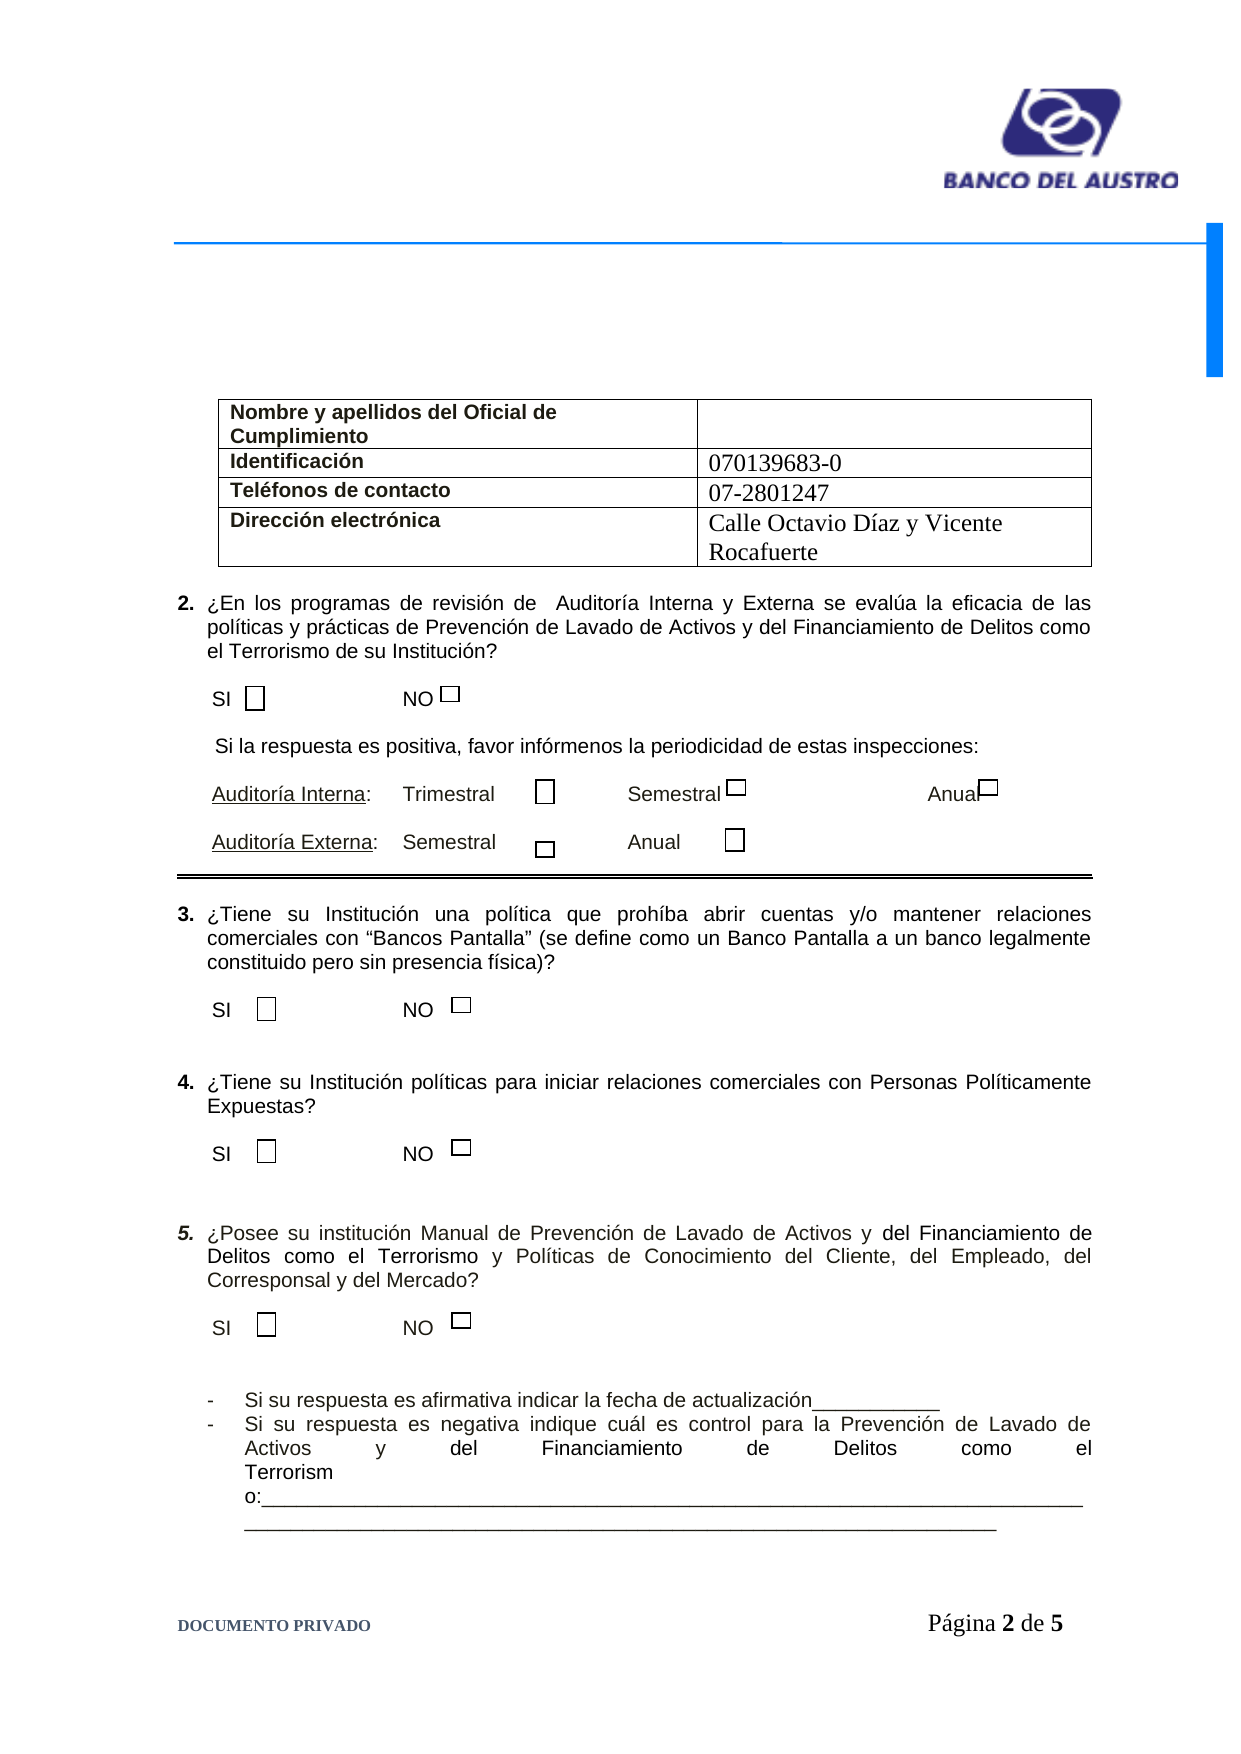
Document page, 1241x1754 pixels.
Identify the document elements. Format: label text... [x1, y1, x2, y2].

list Si su respuesta es afirmativa indicar la fecha de actualización___________ [207, 1388, 1092, 1412]
table_header [698, 400, 1091, 447]
table_cell Identificación [219, 449, 697, 477]
table_cell Calle Octavio Díaz y Vicente Rocafuerte [698, 508, 1091, 566]
picture [943, 88, 1179, 189]
text SI NO [265, 686, 1092, 710]
text Si la respuesta es positiva, favor infórmenos la periodicidad de estas inspecciones: [214, 734, 1092, 758]
text SI NO [212, 998, 1092, 1022]
list Si su respuesta es negativa indique cuál es control para la Prevención de Lavado de Activos y del Financiamiento de Delitos como el Terrorismo:________________________________________________________________________________________________________________________________________ [207, 1412, 1092, 1532]
text Auditoría Externa: Semestral Anual [212, 830, 1092, 854]
text Auditoría Interna: Trimestral Semestral Anual [212, 782, 1092, 830]
table_cell Teléfonos de contacto [219, 478, 697, 507]
table_header Nombre y apellidos del Oficial de Cumplimiento [219, 400, 697, 447]
table_cell Dirección electrónica [219, 508, 697, 566]
text SI NO [212, 1142, 1092, 1166]
list ¿Tiene su Institución una política que prohíba abrir cuentas y/o mantener relaciones comerciales con “Bancos Pantalla” (se define como un Banco Pantalla a un banco legalmente constituido pero sin presencia física)? [177, 902, 1092, 974]
table_cell 07-2801247 [698, 478, 1091, 507]
list ¿En los programas de revisión de Auditoría Interna y Externa se evalúa la eficacia de las políticas y prácticas de Prevención de Lavado de Activos y del Financiamiento de Delitos como el Terrorismo de su Institución? [177, 591, 1092, 662]
list ¿Tiene su Institución políticas para iniciar relaciones comerciales con Personas Políticamente Expuestas? [177, 1070, 1092, 1118]
list ¿Posee su institución Manual de Prevención de Lavado de Activos y del Financiamiento de Delitos como el Terrorismo y Políticas de Conocimiento del Cliente, del Empleado, del Corresponsal y del Mercado? [177, 1220, 1092, 1292]
table_cell 070139683-0 [698, 449, 1091, 477]
text SI NO [212, 686, 245, 710]
text SI NO [212, 1316, 1092, 1340]
